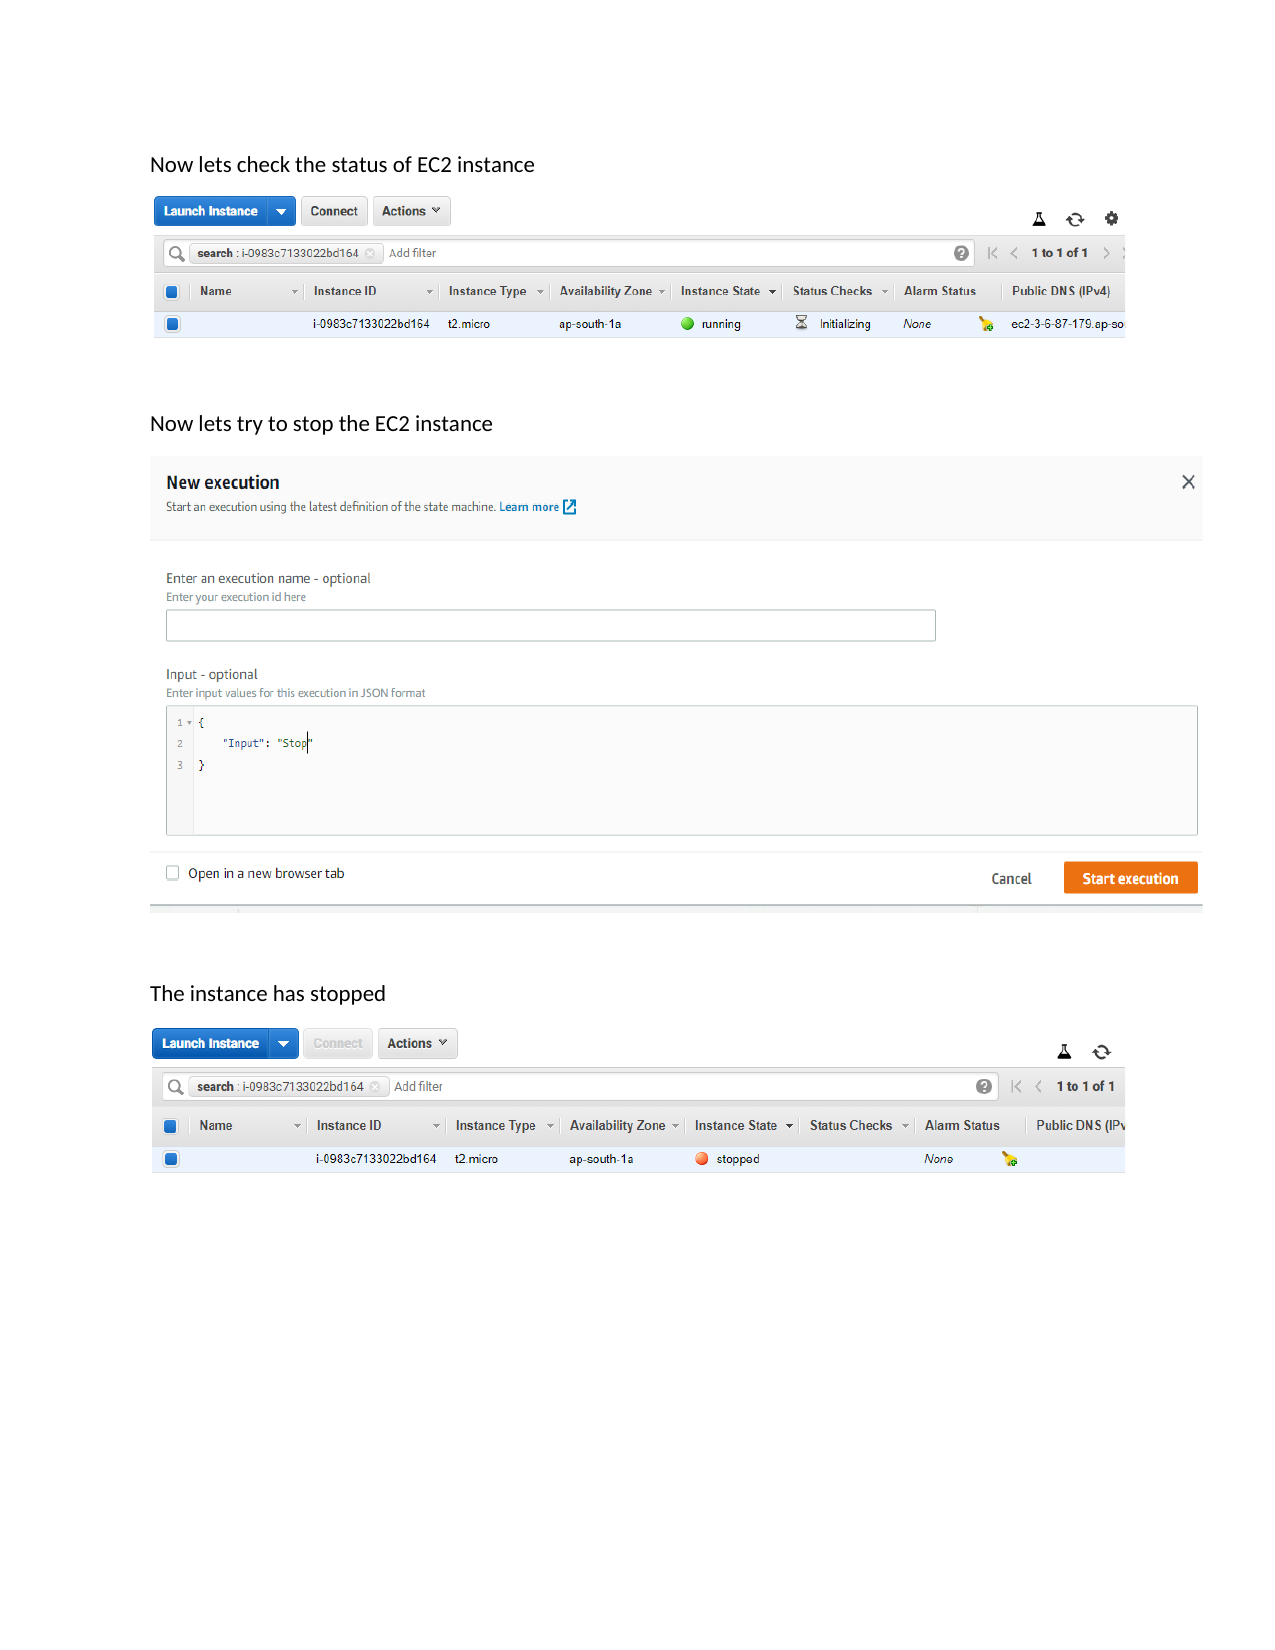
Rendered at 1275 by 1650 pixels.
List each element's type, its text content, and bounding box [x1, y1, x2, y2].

picture [150, 456, 1203, 913]
text The instance has stopped [150, 979, 1125, 1007]
text Now lets try to stop the EC2 instance [150, 409, 1125, 437]
picture [150, 1025, 1125, 1201]
picture [150, 196, 1125, 344]
text Now lets check the status of EC2 instance [150, 150, 1125, 178]
